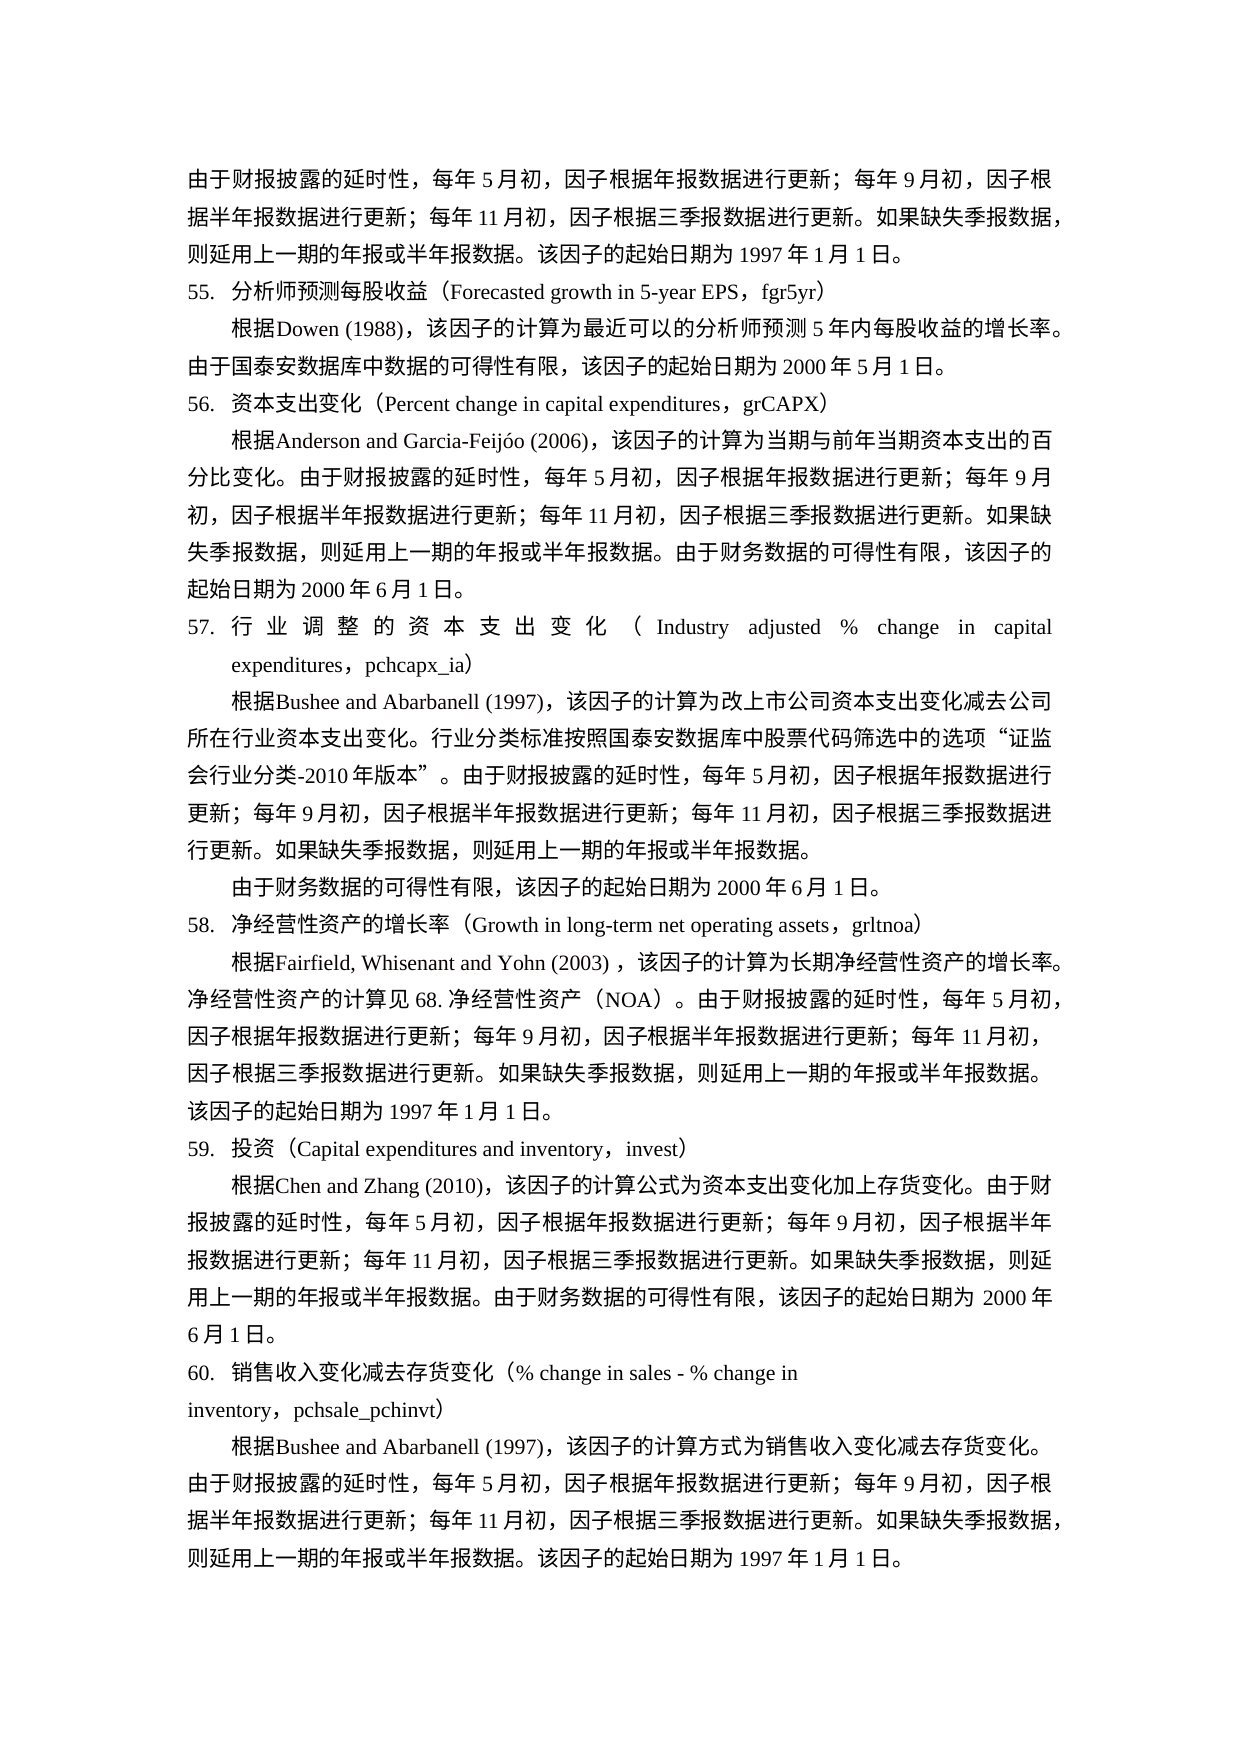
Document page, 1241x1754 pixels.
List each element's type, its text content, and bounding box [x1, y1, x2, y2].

text 根据Bushee and Abarbanell (1997)，该因子的计算方式为销售收入变化减去存货变化。由于财报披露的延时性，每年5月初，因子根据年报数据进行更新；每年9月初，因子根据半年报数据进行更新；每年11月初，因子根据三季报数据进行更新。如果缺失季报数据，则延用上一期的年报或半年报数据。该因子的起始日期为1997年1月1日。 [187, 1428, 1053, 1573]
list 行业调整的资本支出变化（Industry adjusted % change in capital expenditures，pchcapx_ia） [187, 609, 1053, 679]
text 根据Bushee and Abarbanell (1997)，该因子的计算为改上市公司资本支出变化减去公司所在行业资本支出变化。行业分类标准按照国泰安数据库中股票代码筛选中的选项“证监会行业分类-2010年版本”。由于财报披露的延时性，每年5月初，因子根据年报数据进行更新；每年9月初，因子根据半年报数据进行更新；每年11月初，因子根据三季报数据进行更新。如果缺失季报数据，则延用上一期的年报或半年报数据。 [187, 683, 1053, 865]
list 分析师预测每股收益（Forecasted growth in 5-year EPS，fgr5yr） [187, 274, 1053, 306]
list 销售收入变化减去存货变化（% change in sales - % change in [187, 1354, 1053, 1387]
list 投资（Capital expenditures and inventory，invest） [187, 1131, 1053, 1163]
text inventory，pchsale_pchinvt） [187, 1391, 1053, 1424]
text 由于财务数据的可得性有限，该因子的起始日期为2000年6月1日。 [187, 870, 1053, 902]
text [187, 162, 1053, 269]
text 根据Chen and Zhang (2010)，该因子的计算公式为资本支出变化加上存货变化。由于财报披露的延时性，每年5月初，因子根据年报数据进行更新；每年9月初，因子根据半年报数据进行更新；每年11月初，因子根据三季报数据进行更新。如果缺失季报数据，则延用上一期的年报或半年报数据。由于财务数据的可得性有限，该因子的起始日期为2000年6月1日。 [187, 1168, 1053, 1349]
text 根据Anderson and Garcia-Feijóo (2006)，该因子的计算为当期与前年当期资本支出的百分比变化。由于财报披露的延时性，每年5月初，因子根据年报数据进行更新；每年9月初，因子根据半年报数据进行更新；每年11月初，因子根据三季报数据进行更新。如果缺失季报数据，则延用上一期的年报或半年报数据。由于财务数据的可得性有限，该因子的起始日期为2000年6月1日。 [187, 423, 1053, 604]
list 资本支出变化（Percent change in capital expenditures，grCAPX） [187, 385, 1053, 418]
text 根据Fairfield, Whisenant and Yohn (2003) ，该因子的计算为长期净经营性资产的增长率。净经营性资产的计算见68. 净经营性资产（NOA）。由于财报披露的延时性，每年5月初，因子根据年报数据进行更新；每年9月初，因子根据半年报数据进行更新；每年11月初，因子根据三季报数据进行更新。如果缺失季报数据，则延用上一期的年报或半年报数据。该因子的起始日期为1997年1月1日。 [187, 944, 1053, 1126]
text 根据Dowen (1988)，该因子的计算为最近可以的分析师预测5年内每股收益的增长率。由于国泰安数据库中数据的可得性有限，该因子的起始日期为2000年5月1日。 [187, 311, 1053, 381]
list 净经营性资产的增长率（Growth in long-term net operating assets，grltnoa） [187, 907, 1053, 939]
